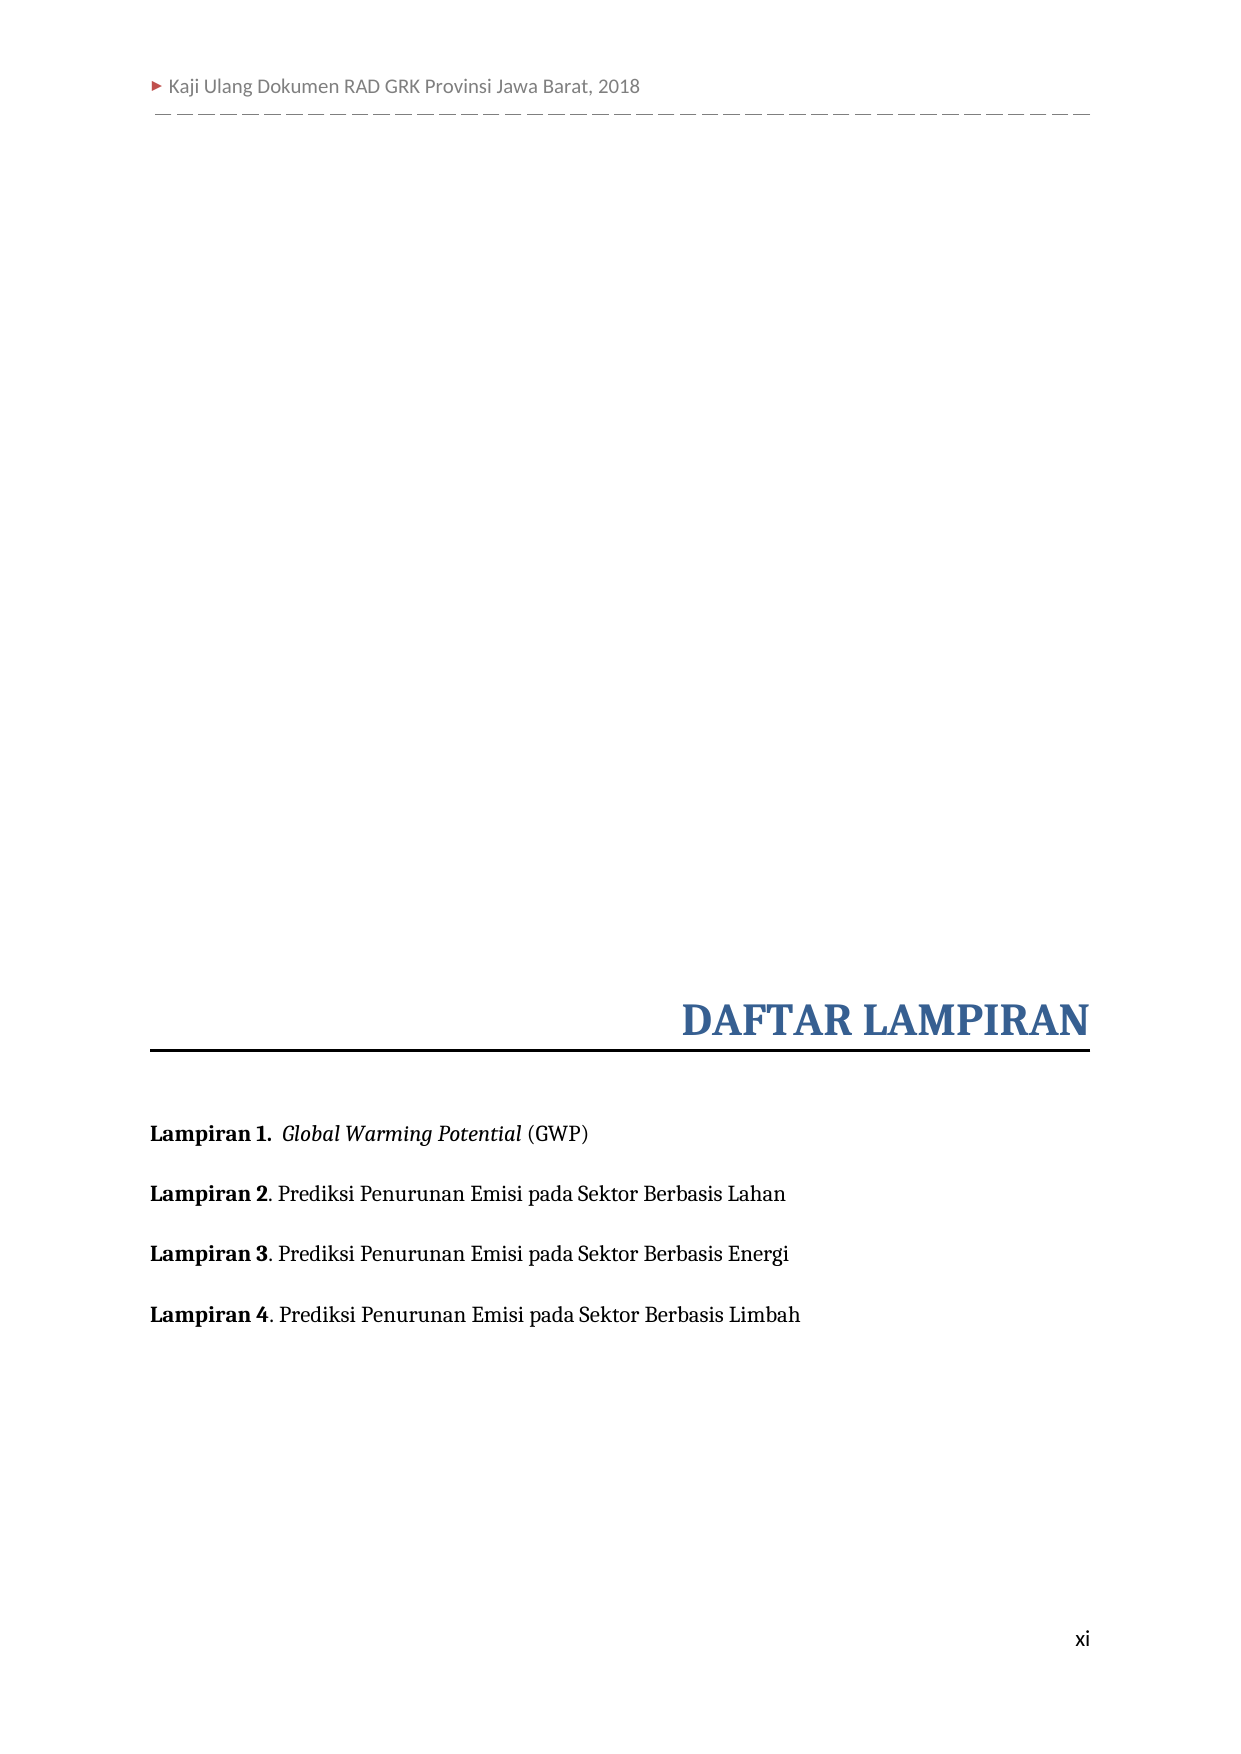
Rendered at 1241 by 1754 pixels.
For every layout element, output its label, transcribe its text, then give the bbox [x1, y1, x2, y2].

text Lampiran 2. Prediksi Penurunan Emisi pada Sektor Berbasis Lahan [150, 1181, 1090, 1207]
text Lampiran 4. Prediksi Penurunan Emisi pada Sektor Berbasis Limbah [150, 1301, 1090, 1328]
text Lampiran 1. Global Warming Potential (GWP) [150, 1120, 1090, 1147]
subtitle DAFTAR LAMPIRAN [150, 994, 1090, 1049]
text Lampiran 3. Prediksi Penurunan Emisi pada Sektor Berbasis Energi [150, 1241, 1090, 1267]
